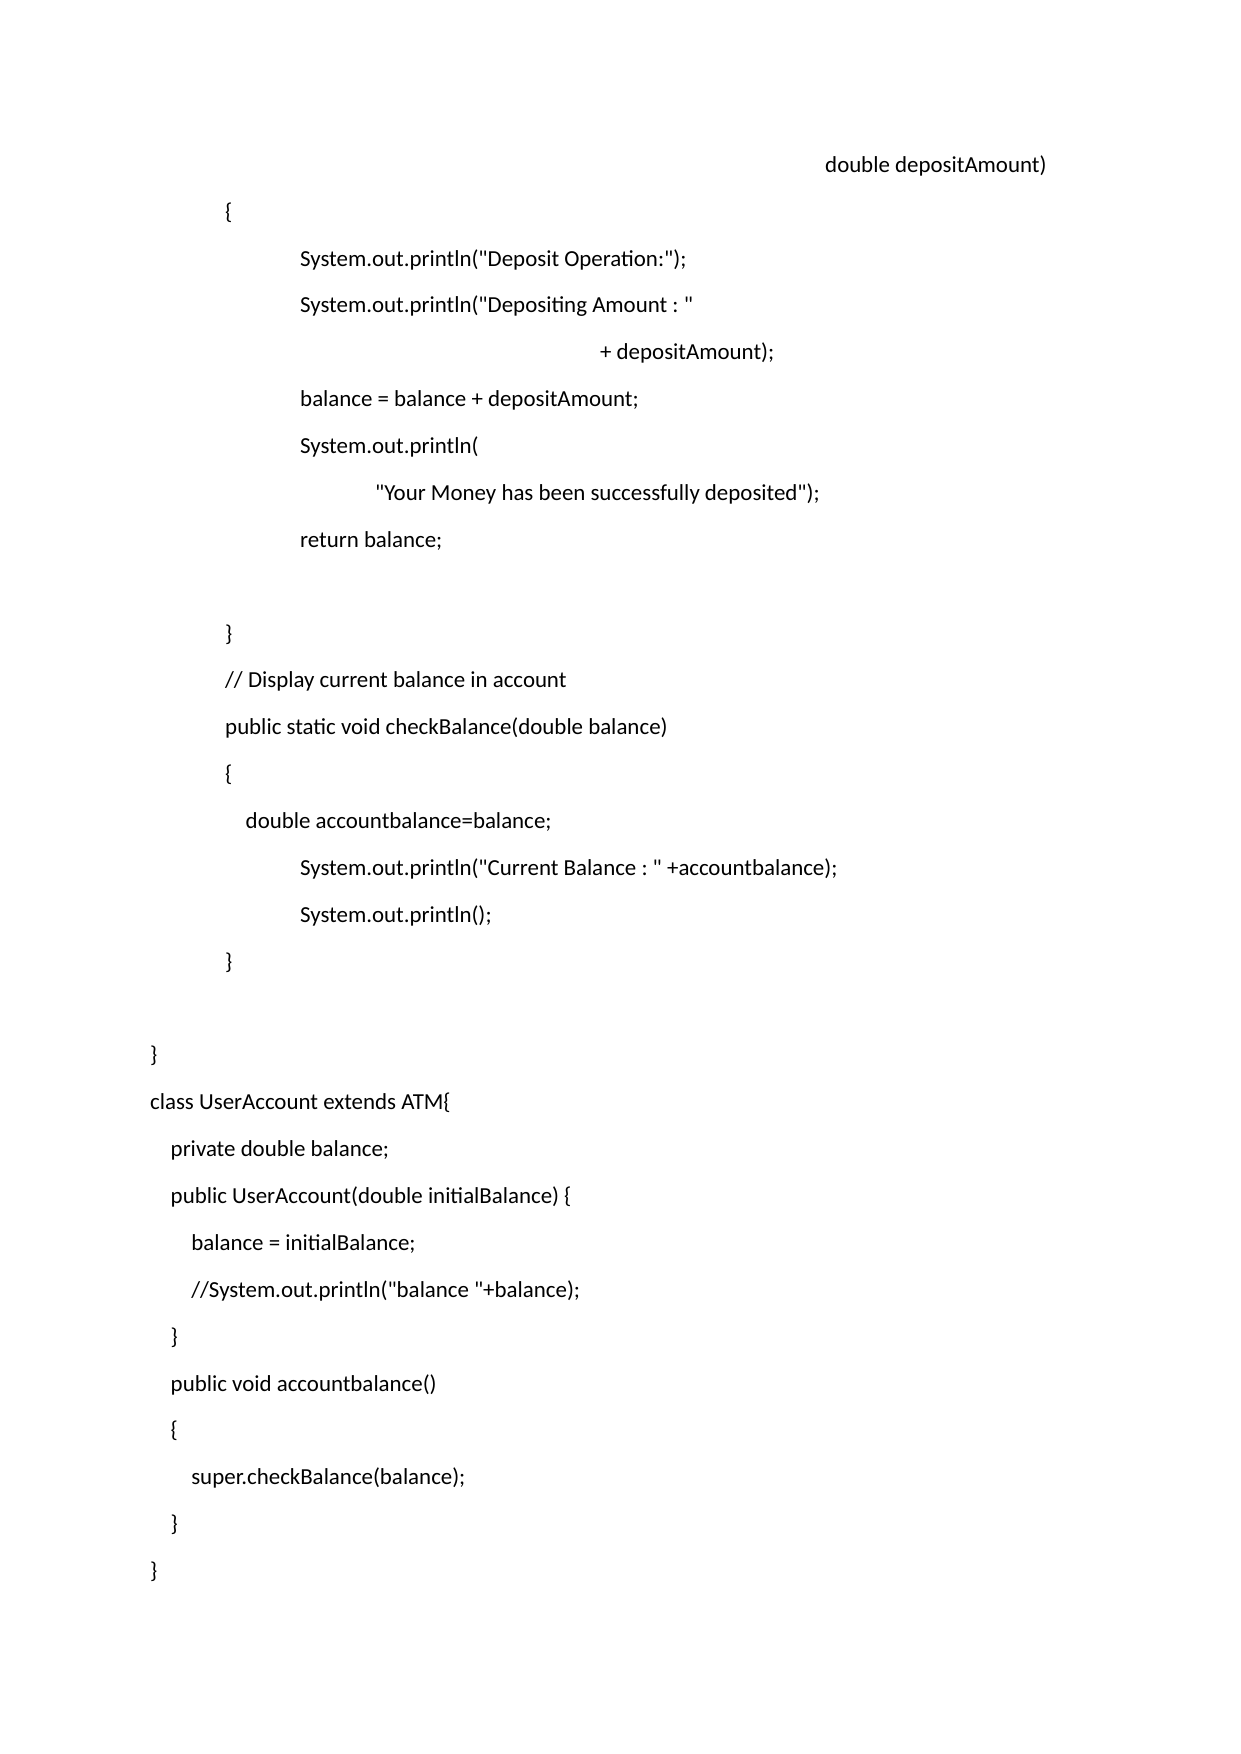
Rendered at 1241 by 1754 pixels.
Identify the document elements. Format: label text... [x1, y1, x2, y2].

text System.out.println(); [150, 900, 1090, 928]
text } [150, 619, 1090, 647]
text double depositAmount) [150, 150, 1090, 178]
text System.out.println("Depositing Amount : " [150, 291, 1090, 319]
text public void accountbalance() [150, 1369, 1090, 1397]
text public static void checkBalance(double balance) [150, 712, 1090, 741]
text { [150, 1416, 1090, 1444]
text } [150, 1556, 1090, 1584]
text // Display current balance in account [150, 666, 1090, 694]
text } [150, 1041, 1090, 1069]
text System.out.println("Deposit Operation:"); [150, 244, 1090, 272]
text balance = balance + depositAmount; [150, 384, 1090, 412]
text return balance; [150, 525, 1090, 553]
text private double balance; [150, 1134, 1090, 1162]
text } [150, 1322, 1090, 1350]
text balance = initialBalance; [150, 1228, 1090, 1256]
text class UserAccount extends ATM{ [150, 1087, 1090, 1116]
text + depositAmount); [150, 337, 1090, 366]
text { [150, 197, 1090, 225]
text super.checkBalance(balance); [150, 1462, 1090, 1491]
text double accountbalance=balance; [150, 806, 1090, 834]
text System.out.println( [150, 431, 1090, 459]
text } [150, 1509, 1090, 1537]
text { [150, 759, 1090, 787]
text "Your Money has been successfully deposited"); [150, 478, 1090, 506]
text public UserAccount(double initialBalance) { [150, 1181, 1090, 1209]
text } [150, 947, 1090, 975]
text //System.out.println("balance "+balance); [150, 1275, 1090, 1303]
text System.out.println("Current Balance : " +accountbalance); [150, 853, 1090, 881]
